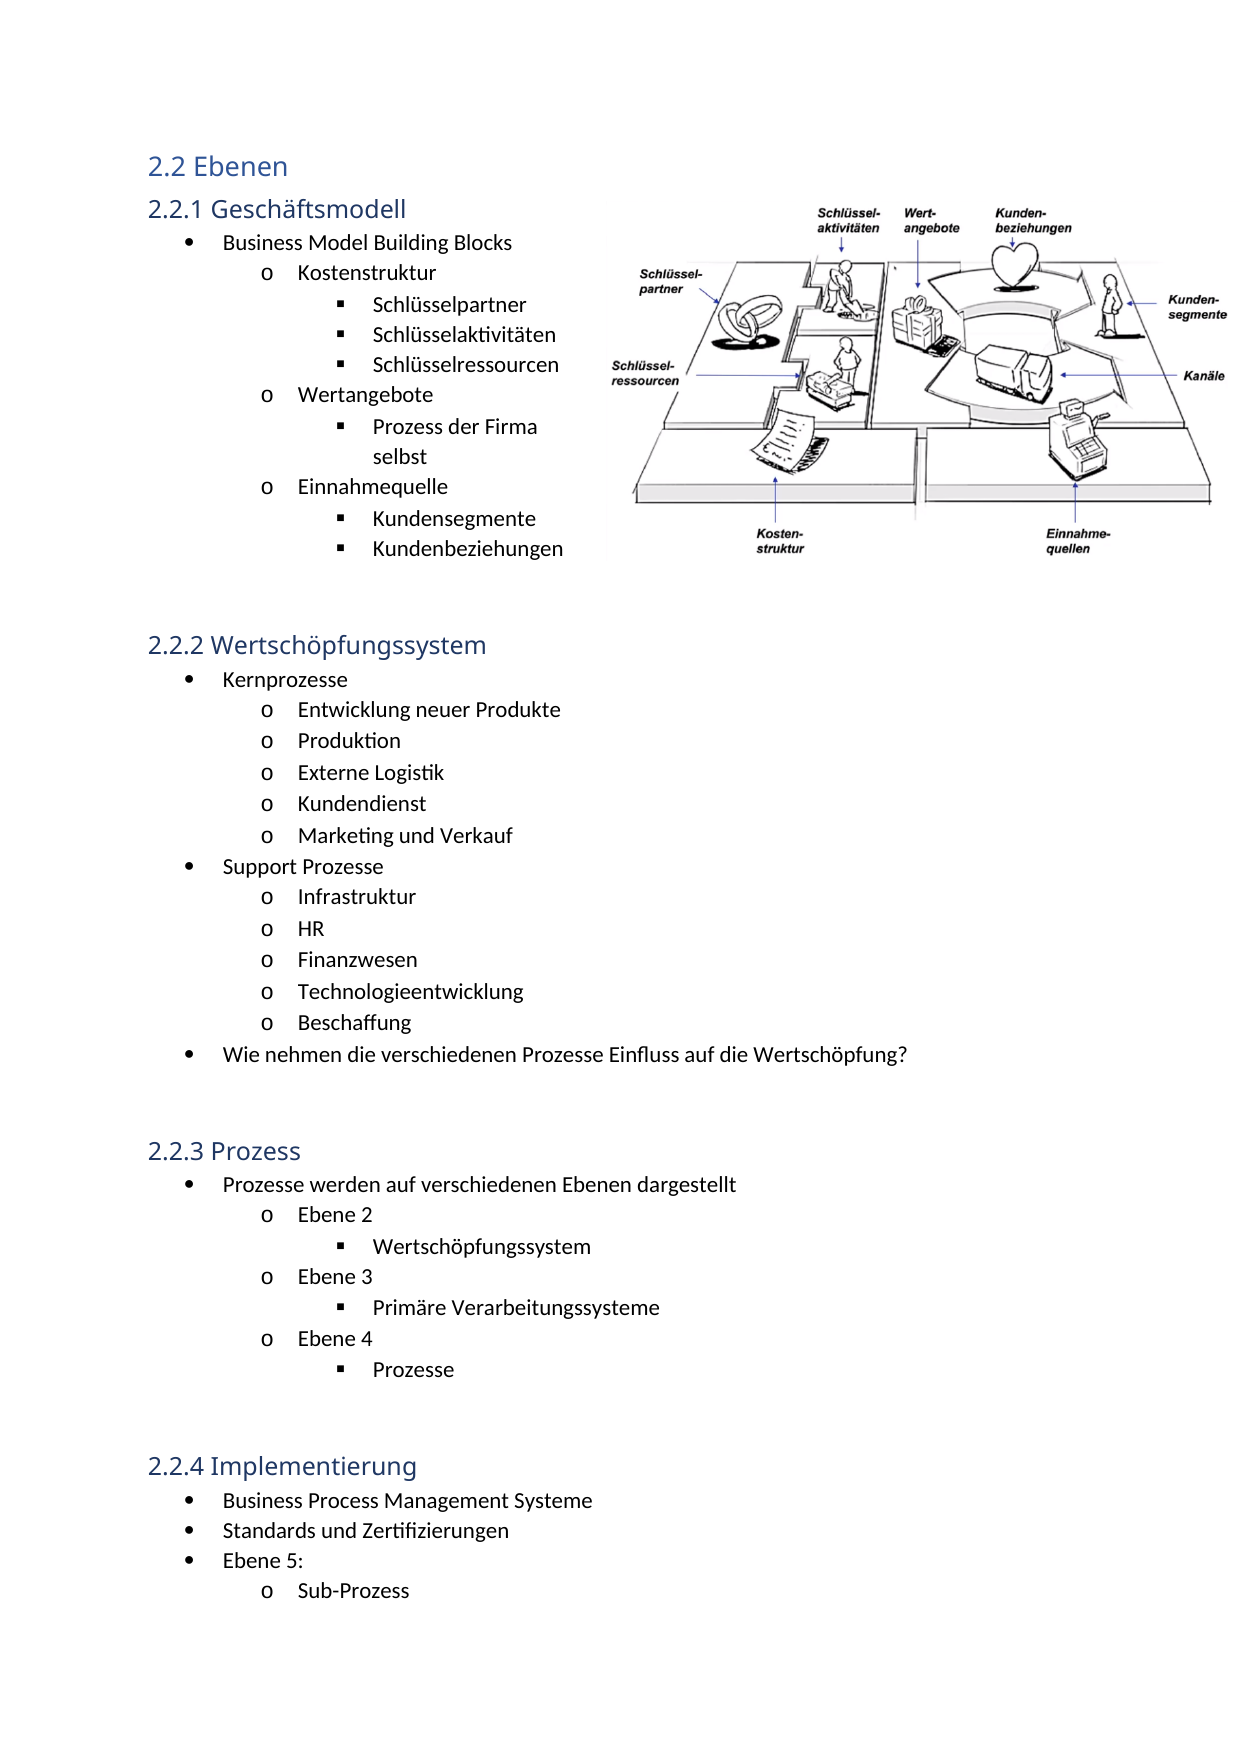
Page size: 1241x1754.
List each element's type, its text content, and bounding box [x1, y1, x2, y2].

list Entwicklung neuer Produkte [260, 695, 1093, 724]
list Marketing und Verkauf [260, 821, 1093, 850]
list Ebene 5: [185, 1546, 1093, 1574]
subtitle 2.2 Ebenen [148, 148, 1093, 184]
list Technologieentwicklung [260, 977, 1093, 1006]
list Prozess der Firma selbst [335, 412, 605, 470]
list Kundenbeziehungen [335, 534, 1093, 562]
list Produktion [260, 726, 1093, 756]
list HR [260, 914, 1093, 943]
list Ebene 2 [260, 1200, 1093, 1229]
list Ebene 4 [260, 1324, 1093, 1353]
list Kostenstruktur [260, 258, 605, 288]
list Prozesse [335, 1355, 1093, 1383]
list Ebene 3 [260, 1262, 1093, 1291]
list Business Model Building Blocks [185, 228, 605, 256]
list Wie nehmen die verschiedenen Prozesse Einfluss auf die Wertschöpfung? [185, 1040, 1093, 1068]
list Finanzwesen [260, 945, 1093, 974]
subtitle 2.2.3 Prozess [148, 1133, 1093, 1167]
subtitle 2.2.1 Geschäftsmodell [148, 192, 1093, 226]
list Wertschöpfungssystem [335, 1232, 1093, 1260]
list Standards und Zertifizierungen [185, 1516, 1093, 1544]
subtitle 2.2.4 Implementierung [148, 1449, 1093, 1483]
subtitle 2.2.2 Wertschöpfungssystem [148, 628, 1093, 662]
list Kundensegmente [335, 504, 605, 532]
list Wertangebote [260, 381, 605, 410]
list Business Process Management Systeme [185, 1486, 1093, 1514]
list Externe Logistik [260, 758, 1093, 787]
list Primäre Verarbeitungssysteme [335, 1293, 1093, 1322]
list Sub-Prozess [260, 1576, 1093, 1606]
list Infrastruktur [260, 882, 1093, 912]
picture [605, 201, 1240, 561]
list Prozesse werden auf verschiedenen Ebenen dargestellt [185, 1170, 1093, 1198]
list Schlüsselpartner [335, 290, 605, 318]
list Einnahmequelle [260, 472, 605, 502]
list Kernprozesse [185, 665, 1093, 693]
list Kundendienst [260, 789, 1093, 818]
list Support Prozesse [185, 852, 1093, 880]
list Schlüsselaktivitäten [335, 320, 605, 348]
list Schlüsselressourcen [335, 350, 605, 378]
list Beschaffung [260, 1008, 1093, 1037]
